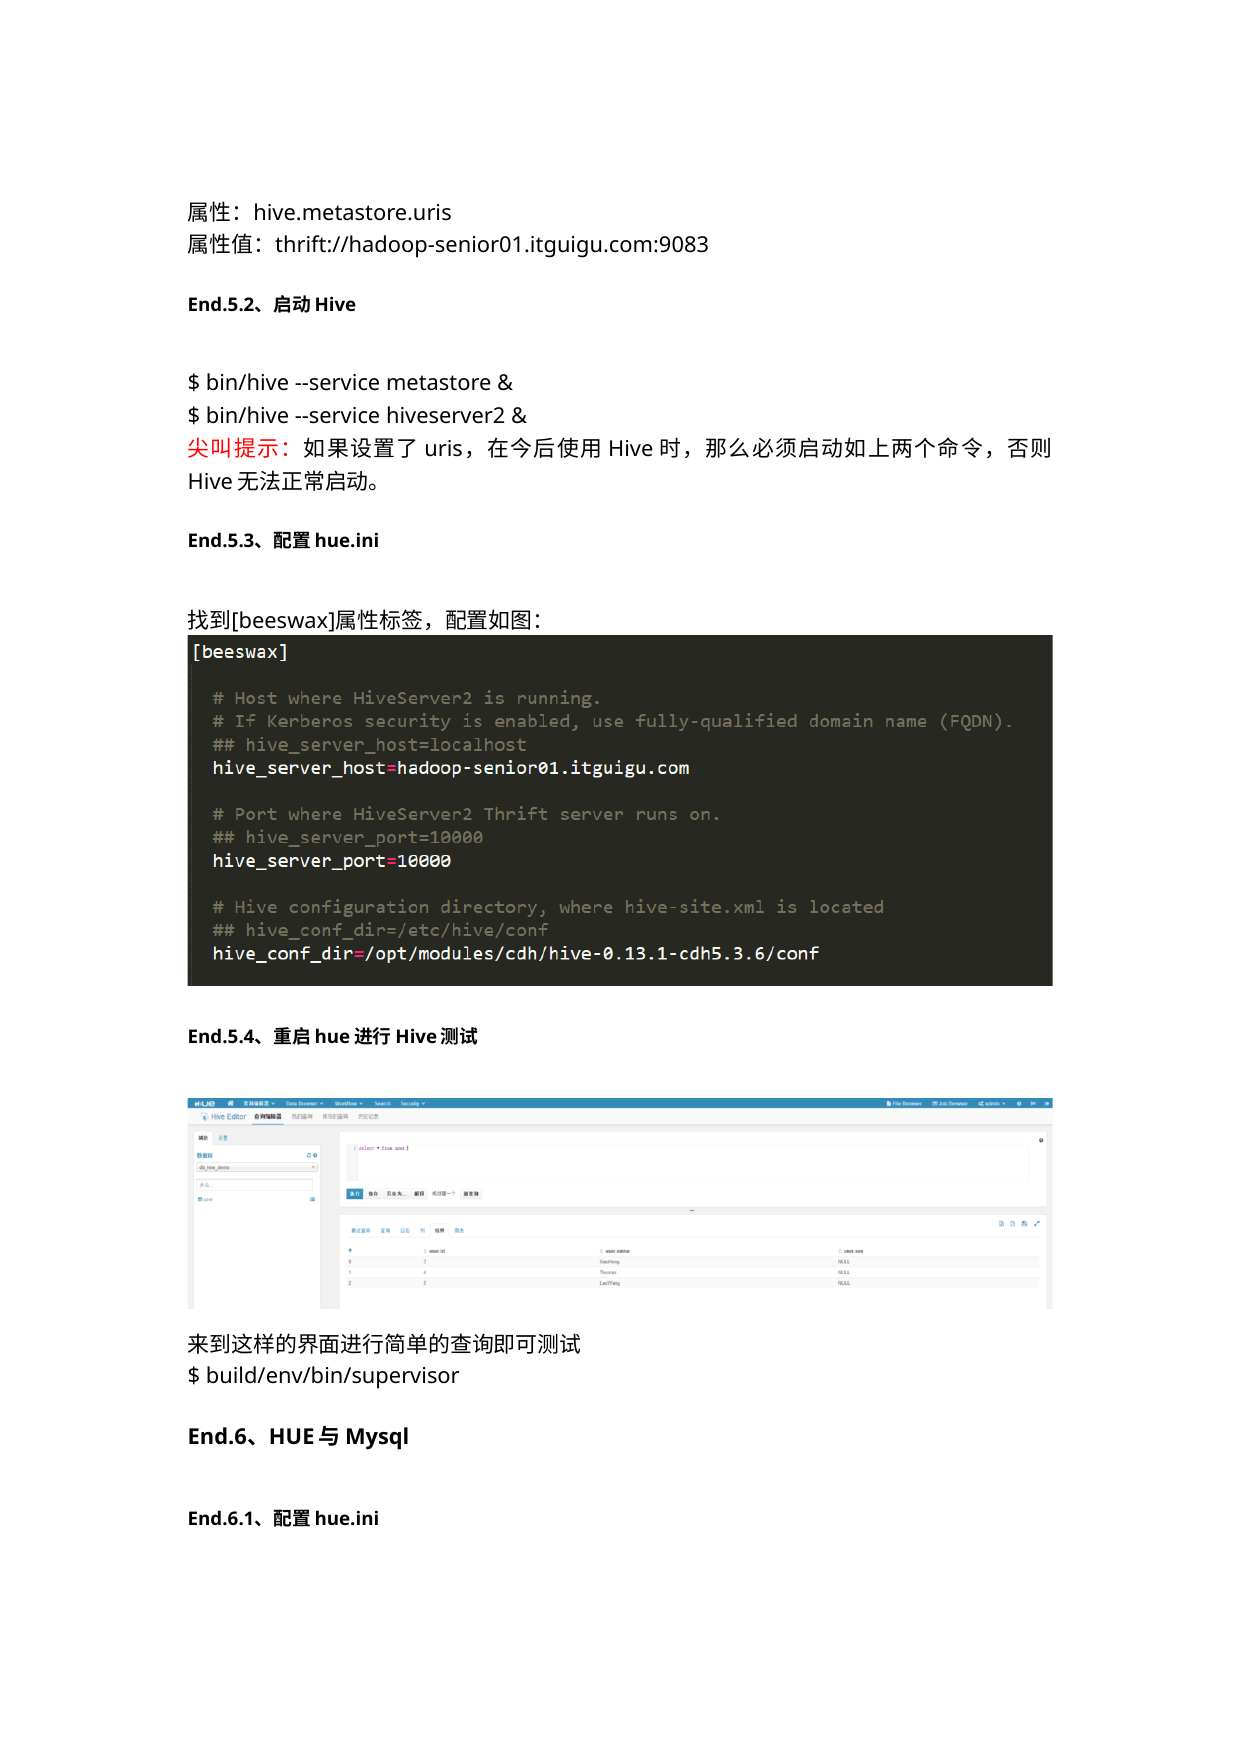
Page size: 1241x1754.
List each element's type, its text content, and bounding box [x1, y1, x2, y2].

subtitle End.5.4、重启hue进行Hive测试 [187, 1019, 1053, 1052]
subtitle End.5.2、启动Hive [187, 287, 1053, 319]
text $ bin/hive --service metastore & [187, 366, 1053, 398]
text $ bin/hive --service hiveserver2 & [187, 398, 1053, 431]
subtitle End.6.1、配置hue.ini [187, 1501, 1053, 1534]
text 属性：hive.metastore.uris [187, 194, 1053, 227]
text 找到[beeswax]属性标签，配置如图： [187, 602, 1053, 635]
text 来到这样的界面进行简单的查询即可测试 [187, 1326, 1053, 1359]
picture [187, 635, 1053, 986]
text $ build/env/bin/supervisor [187, 1359, 1053, 1391]
text 尖叫提示：如果设置了uris，在今后使用Hive时，那么必须启动如上两个命令，否则Hive无法正常启动。 [187, 431, 1053, 496]
subtitle End.6、HUE与Mysql [187, 1418, 1053, 1451]
subtitle End.5.3、配置hue.ini [187, 523, 1053, 556]
picture [187, 1098, 1053, 1309]
text 属性值：thrift://hadoop-senior01.itguigu.com:9083 [187, 227, 1053, 259]
